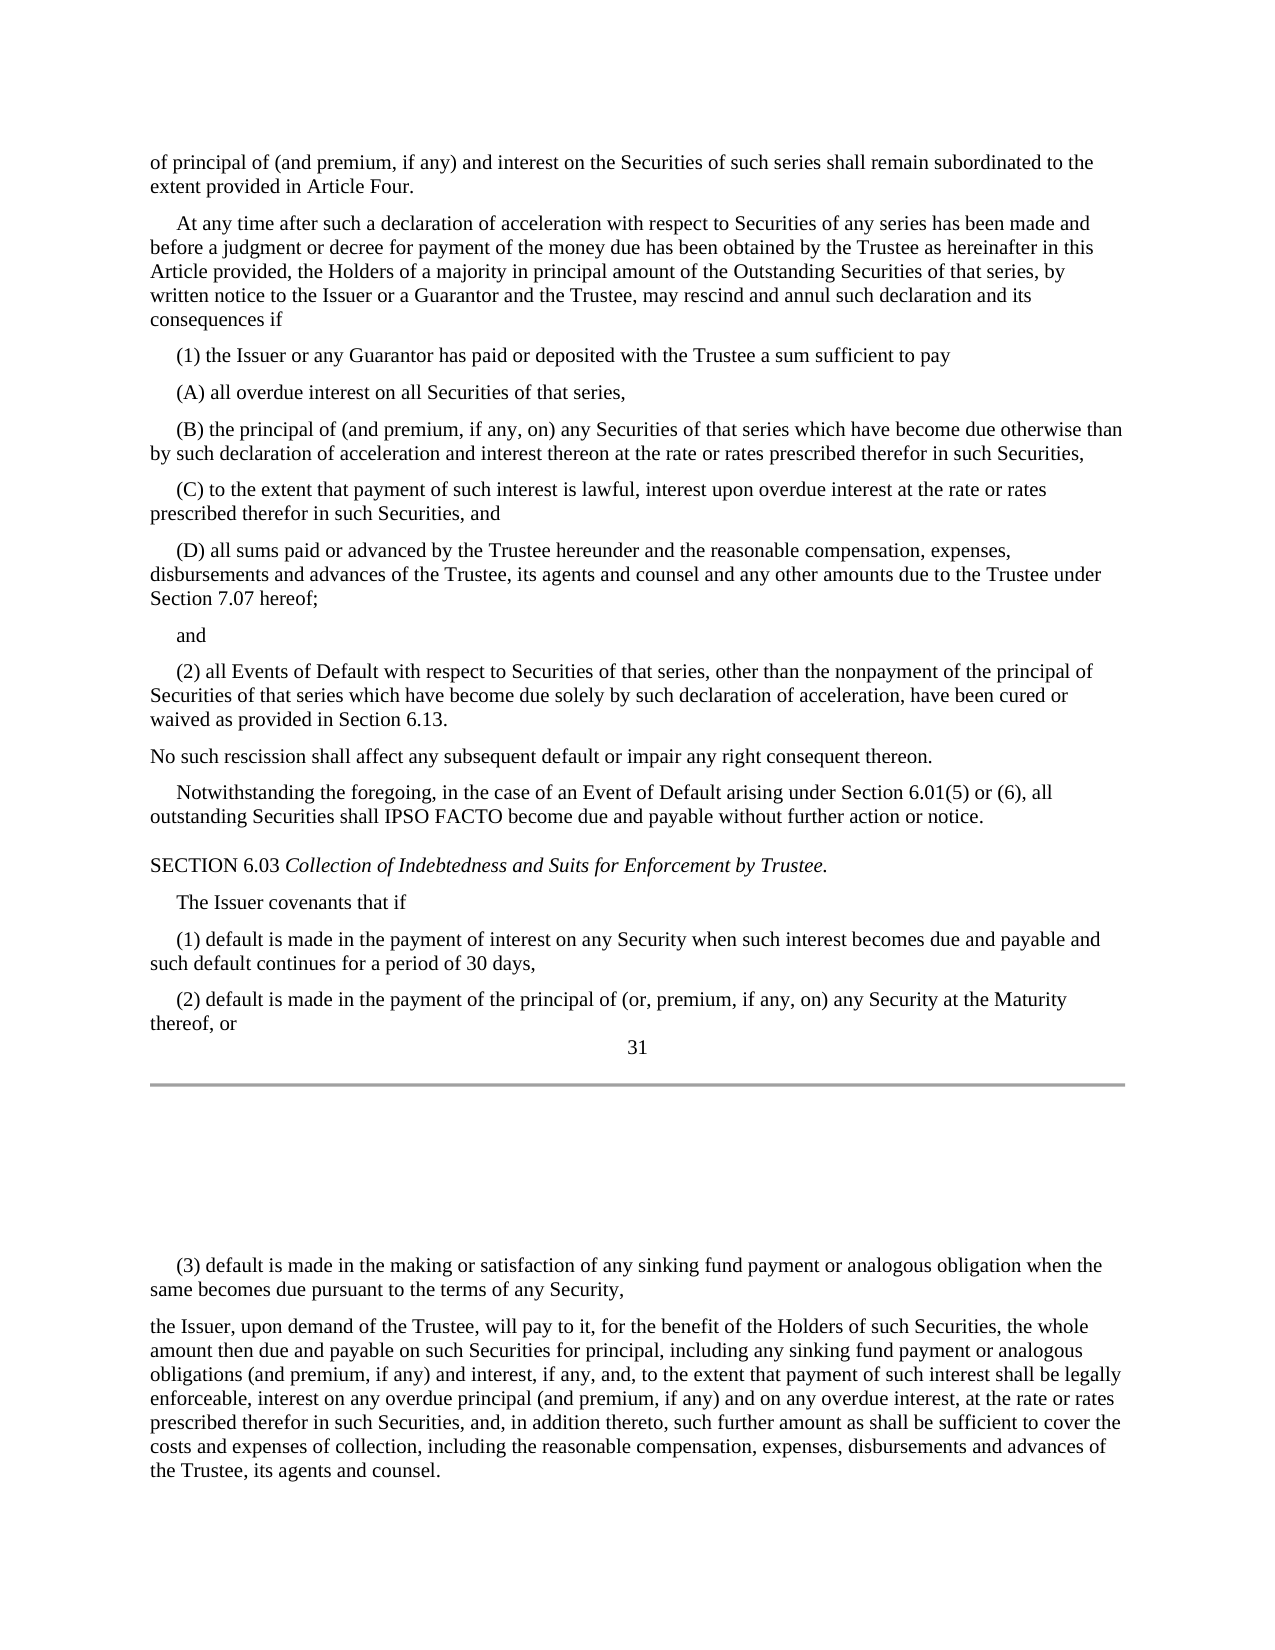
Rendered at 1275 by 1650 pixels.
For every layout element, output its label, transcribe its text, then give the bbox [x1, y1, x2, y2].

text (3) default is made in the making or satisfaction of any sinking fund payment or analogous obligation when the same becomes due pursuant to the terms of any Security, [150, 1253, 1125, 1301]
text (A) all overdue interest on all Securities of that series, [150, 380, 1125, 404]
text (C) to the extent that payment of such interest is lawful, interest upon overdue interest at the rate or rates prescribed therefor in such Securities, and [150, 477, 1125, 525]
text At any time after such a declaration of acceleration with respect to Securities of any series has been made and before a judgment or decree for payment of the money due has been obtained by the Trustee as hereinafter in this Article provided, the Holders of a majority in principal amount of the Outstanding Securities of that series, by written notice to the Issuer or a Guarantor and the Trustee, may rescind and annul such declaration and its consequences if [150, 211, 1125, 331]
text and [150, 622, 1125, 647]
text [150, 150, 1125, 198]
text (D) all sums paid or advanced by the Trustee hereunder and the reasonable compensation, expenses, disbursements and advances of the Trustee, its agents and counsel and any other amounts due to the Trustee under Section 7.07 hereof; [150, 538, 1125, 610]
text (1) default is made in the payment of interest on any Security when such interest becomes due and payable and such default continues for a period of 30 days, [150, 927, 1125, 975]
text (1) the Issuer or any Guarantor has paid or deposited with the Trustee a sum sufficient to pay [150, 343, 1125, 367]
text (2) all Events of Default with respect to Securities of that series, other than the nonpayment of the principal of Securities of that series which have become due solely by such declaration of acceleration, have been cured or waived as provided in Section 6.13. [150, 659, 1125, 731]
text Notwithstanding the foregoing, in the case of an Event of Default arising under Section 6.01(5) or (6), all outstanding Securities shall IPSO FACTO become due and payable without further action or notice. [150, 780, 1125, 828]
text 31 [150, 1035, 1125, 1059]
text (2) default is made in the payment of the principal of (or, premium, if any, on) any Security at the Maturity thereof, or [150, 987, 1125, 1035]
text The Issuer covenants that if [150, 890, 1125, 914]
text (B) the principal of (and premium, if any, on) any Securities of that series which have become due otherwise than by such declaration of acceleration and interest thereon at the rate or rates prescribed therefor in such Securities, [150, 417, 1125, 465]
text No such rescission shall affect any subsequent default or impair any right consequent thereon. [150, 744, 1125, 768]
text the Issuer, upon demand of the Trustee, will pay to it, for the benefit of the Holders of such Securities, the whole amount then due and payable on such Securities for principal, including any sinking fund payment or analogous obligations (and premium, if any) and interest, if any, and, to the extent that payment of such interest shall be legally enforceable, interest on any overdue principal (and premium, if any) and on any overdue interest, at the rate or rates prescribed therefor in such Securities, and, in addition thereto, such further amount as shall be sufficient to cover the costs and expenses of collection, including the reasonable compensation, expenses, disbursements and advances of the Trustee, its agents and counsel. [150, 1314, 1125, 1482]
text SECTION 6.03 Collection of Indebtedness and Suits for Enforcement by Trustee. [150, 853, 1125, 877]
